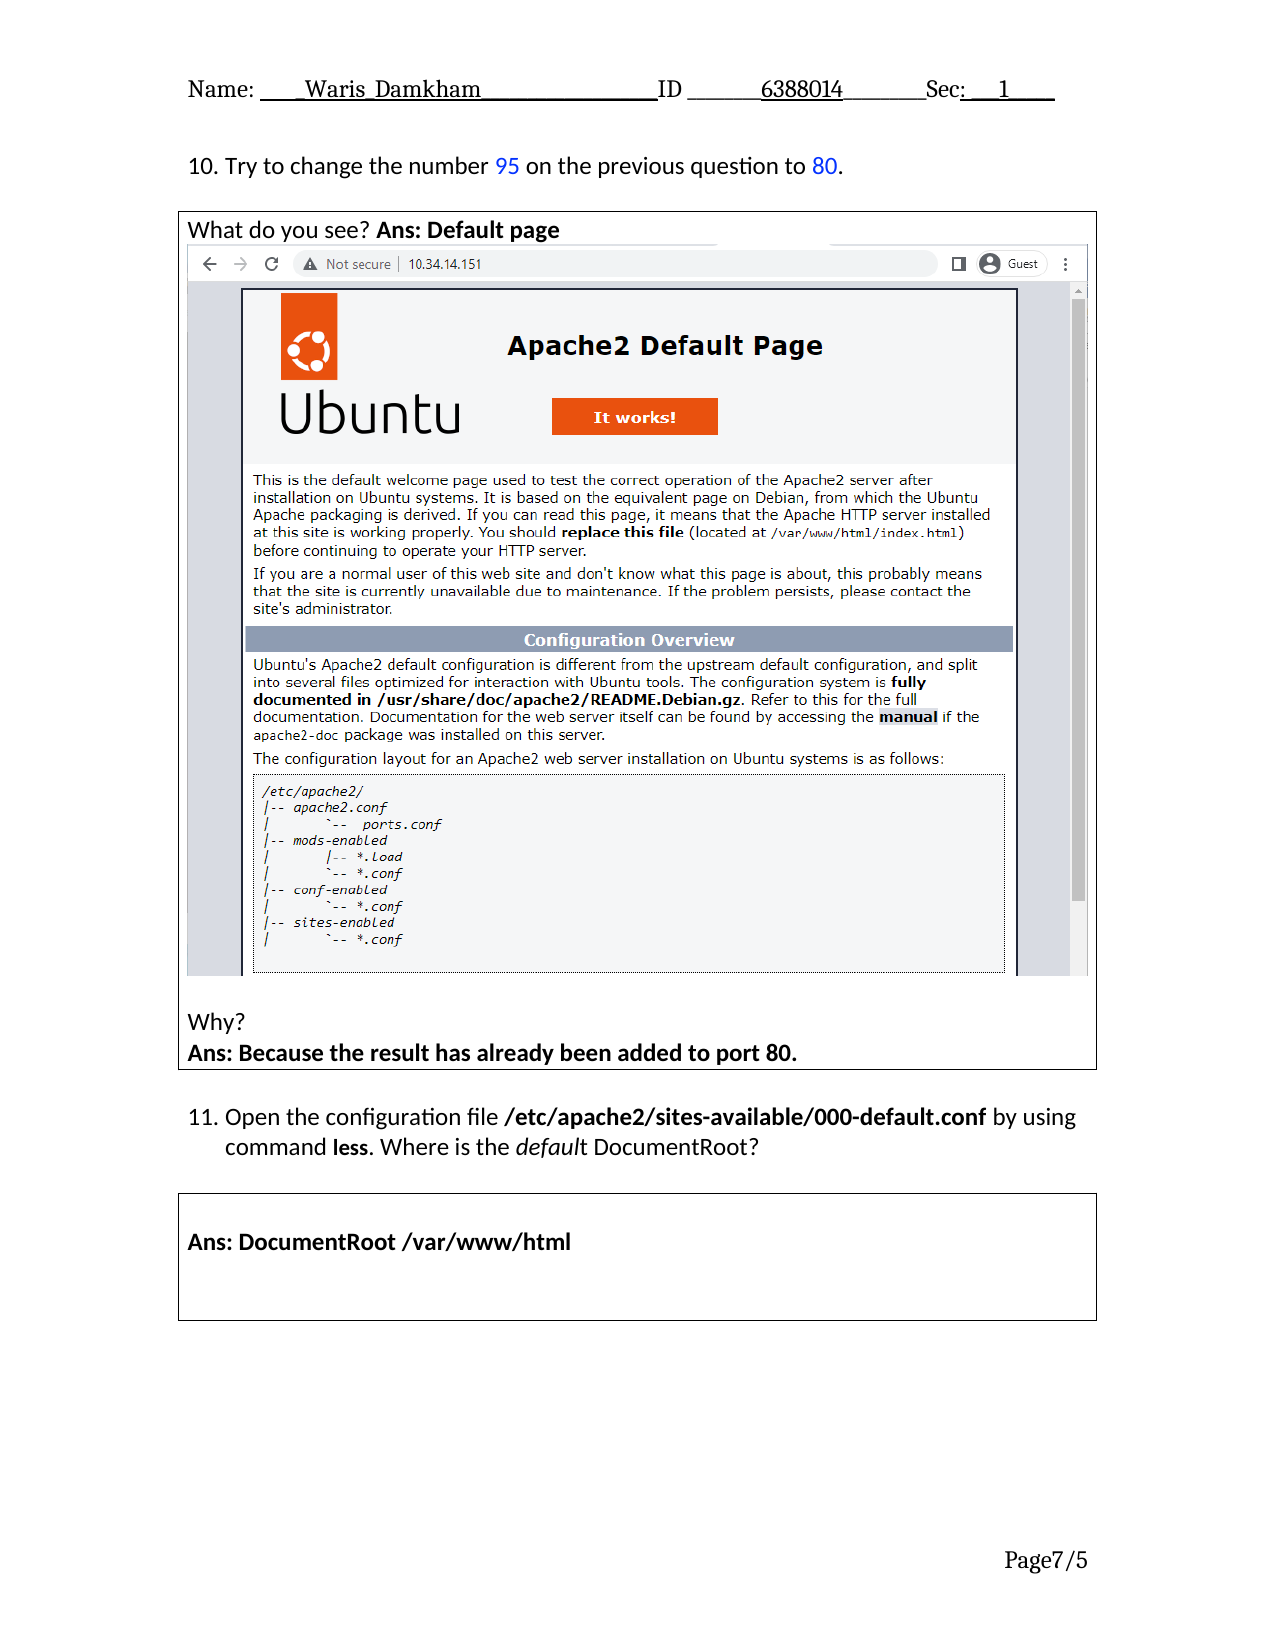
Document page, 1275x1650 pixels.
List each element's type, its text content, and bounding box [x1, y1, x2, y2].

text Ans: DocumentRoot /var/www/html [187, 1226, 1087, 1257]
list Try to change the number 95 on the previous question to 80. [187, 150, 1087, 181]
text Ans: Because the result has already been added to port 80. [179, 1034, 1096, 1069]
text Why? [187, 1006, 1087, 1034]
text What do you see? Ans: Default page [179, 212, 1096, 245]
list Open the configuration file /etc/apache2/sites-available/000-default.conf by using command less. Where is the default DocumentRoot? [187, 1101, 1087, 1162]
picture [187, 244, 1088, 976]
